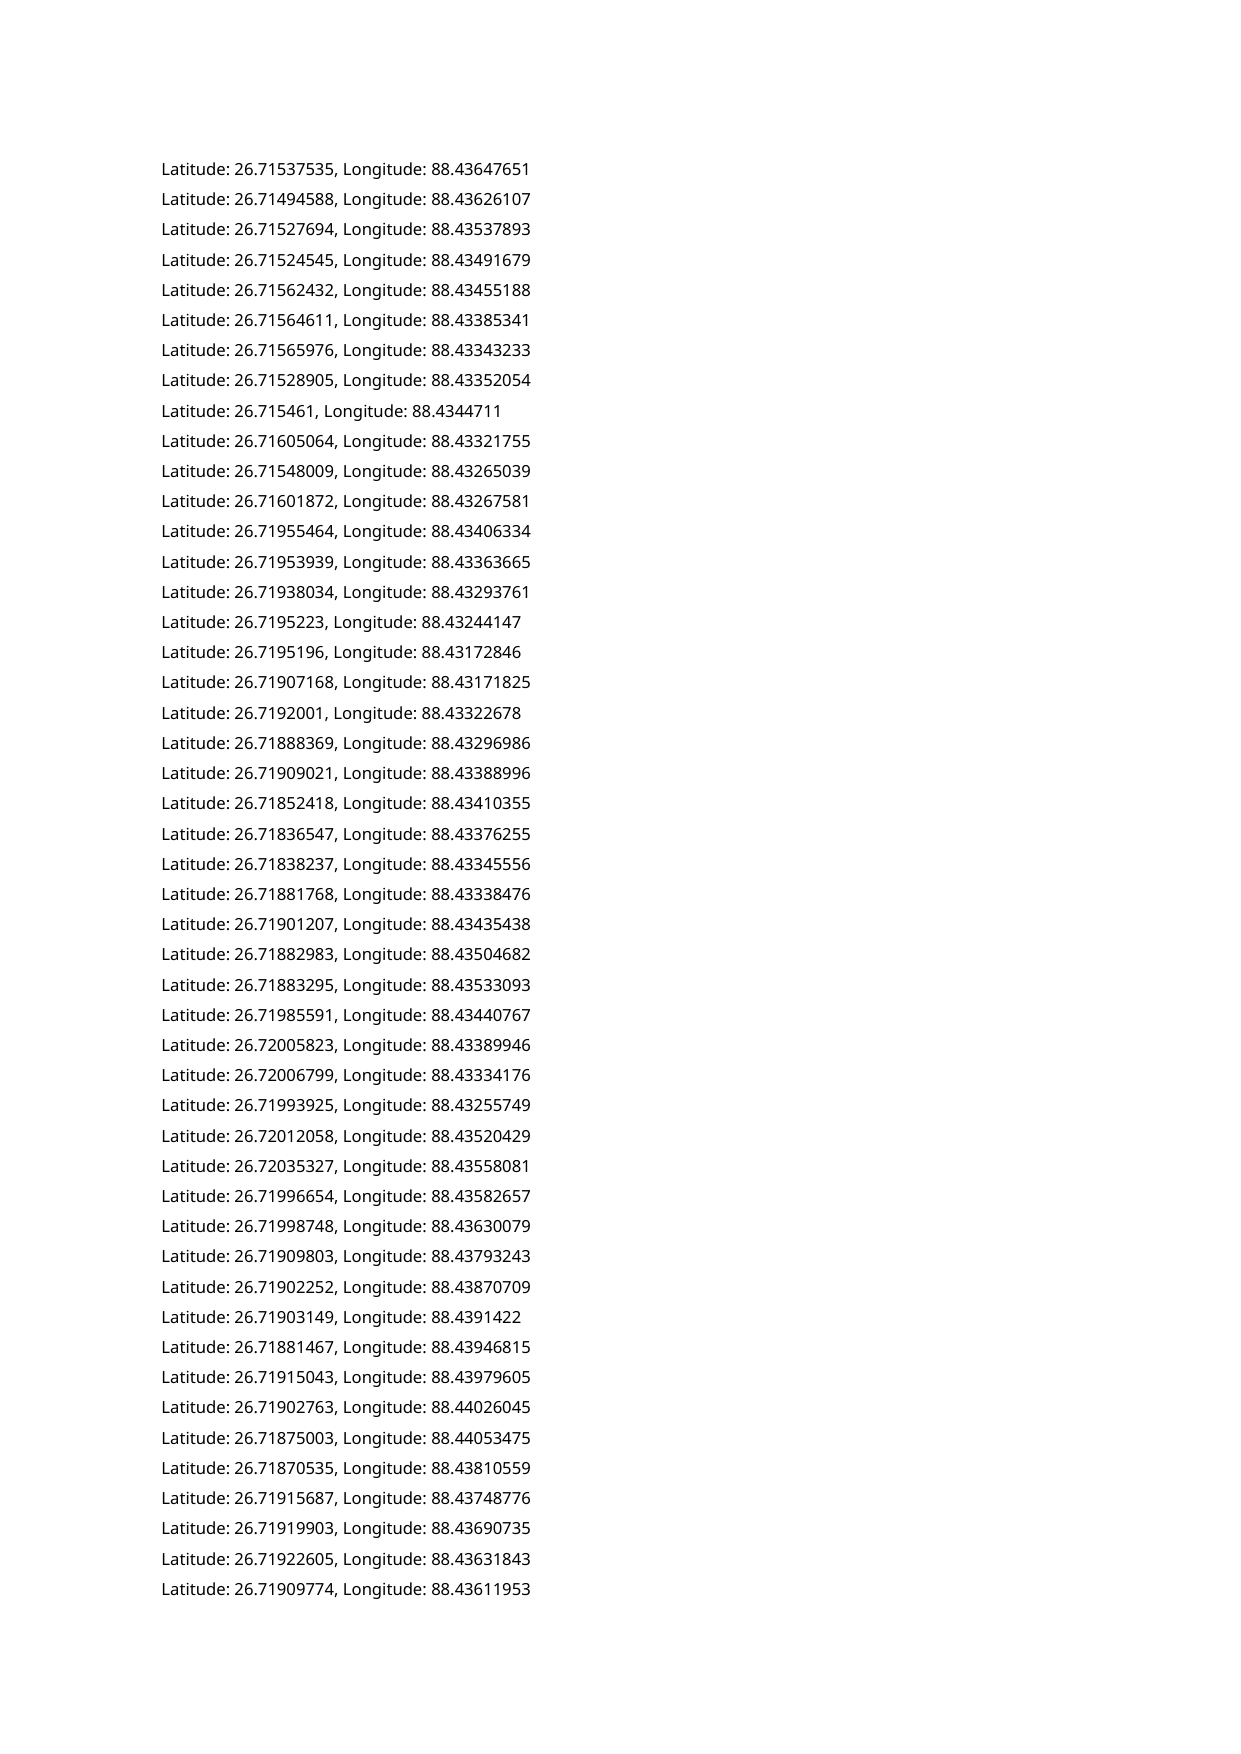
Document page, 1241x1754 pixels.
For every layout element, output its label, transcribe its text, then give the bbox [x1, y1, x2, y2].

table_cell Latitude: 26.71883295, Longitude: 88.43533093 [150, 966, 593, 996]
table_cell Latitude: 26.7195196, Longitude: 88.43172846 [150, 633, 593, 663]
table_cell Latitude: 26.71562432, Longitude: 88.43455188 [150, 271, 593, 301]
table_cell Latitude: 26.71838237, Longitude: 88.43345556 [150, 845, 593, 875]
table_cell Latitude: 26.71907168, Longitude: 88.43171825 [150, 664, 593, 694]
table_cell Latitude: 26.71882983, Longitude: 88.43504682 [150, 935, 593, 966]
table_cell Latitude: 26.7192001, Longitude: 88.43322678 [150, 694, 593, 724]
table_cell Latitude: 26.71875003, Longitude: 88.44053475 [150, 1419, 593, 1449]
table_cell Latitude: 26.71909021, Longitude: 88.43388996 [150, 754, 593, 784]
table_cell Latitude: 26.71953939, Longitude: 88.43363665 [150, 543, 593, 573]
table_cell Latitude: 26.7195223, Longitude: 88.43244147 [150, 603, 593, 633]
table_cell Latitude: 26.72035327, Longitude: 88.43558081 [150, 1147, 593, 1177]
table_cell Latitude: 26.71537535, Longitude: 88.43647651 [150, 150, 593, 180]
table_cell Latitude: 26.71998748, Longitude: 88.43630079 [150, 1207, 593, 1237]
table_cell Latitude: 26.71993925, Longitude: 88.43255749 [150, 1086, 593, 1117]
table_cell Latitude: 26.71922605, Longitude: 88.43631843 [150, 1540, 593, 1570]
table_cell Latitude: 26.715461, Longitude: 88.4344711 [150, 392, 593, 422]
table_cell Latitude: 26.71919903, Longitude: 88.43690735 [150, 1509, 593, 1539]
table_cell Latitude: 26.71901207, Longitude: 88.43435438 [150, 905, 593, 935]
table_cell Latitude: 26.71915687, Longitude: 88.43748776 [150, 1479, 593, 1509]
table_cell Latitude: 26.72006799, Longitude: 88.43334176 [150, 1056, 593, 1086]
table_cell Latitude: 26.71601872, Longitude: 88.43267581 [150, 482, 593, 512]
table_cell Latitude: 26.71902763, Longitude: 88.44026045 [150, 1389, 593, 1419]
table_cell Latitude: 26.71548009, Longitude: 88.43265039 [150, 452, 593, 482]
table_cell Latitude: 26.71888369, Longitude: 88.43296986 [150, 724, 593, 754]
table_cell Latitude: 26.71565976, Longitude: 88.43343233 [150, 331, 593, 361]
table_cell Latitude: 26.71909803, Longitude: 88.43793243 [150, 1238, 593, 1268]
table_cell Latitude: 26.71528905, Longitude: 88.43352054 [150, 361, 593, 392]
table_cell Latitude: 26.71909774, Longitude: 88.43611953 [150, 1570, 593, 1600]
table_cell Latitude: 26.72012058, Longitude: 88.43520429 [150, 1117, 593, 1147]
table_cell Latitude: 26.71881768, Longitude: 88.43338476 [150, 875, 593, 905]
table_cell Latitude: 26.71564611, Longitude: 88.43385341 [150, 301, 593, 331]
table_cell Latitude: 26.71852418, Longitude: 88.43410355 [150, 784, 593, 814]
table_cell Latitude: 26.71915043, Longitude: 88.43979605 [150, 1358, 593, 1388]
table_cell Latitude: 26.71938034, Longitude: 88.43293761 [150, 573, 593, 603]
table_cell Latitude: 26.71524545, Longitude: 88.43491679 [150, 241, 593, 271]
table_cell Latitude: 26.71903149, Longitude: 88.4391422 [150, 1298, 593, 1328]
table_cell Latitude: 26.71527694, Longitude: 88.43537893 [150, 210, 593, 241]
table_cell Latitude: 26.72005823, Longitude: 88.43389946 [150, 1026, 593, 1056]
table_cell Latitude: 26.71870535, Longitude: 88.43810559 [150, 1449, 593, 1479]
table_cell Latitude: 26.71494588, Longitude: 88.43626107 [150, 180, 593, 210]
table_cell Latitude: 26.71996654, Longitude: 88.43582657 [150, 1177, 593, 1207]
table_cell Latitude: 26.71881467, Longitude: 88.43946815 [150, 1328, 593, 1358]
table_cell Latitude: 26.71955464, Longitude: 88.43406334 [150, 513, 593, 543]
table_cell Latitude: 26.71985591, Longitude: 88.43440767 [150, 996, 593, 1026]
table_cell Latitude: 26.71836547, Longitude: 88.43376255 [150, 815, 593, 845]
table_cell Latitude: 26.71902252, Longitude: 88.43870709 [150, 1268, 593, 1298]
table_cell Latitude: 26.71605064, Longitude: 88.43321755 [150, 422, 593, 452]
